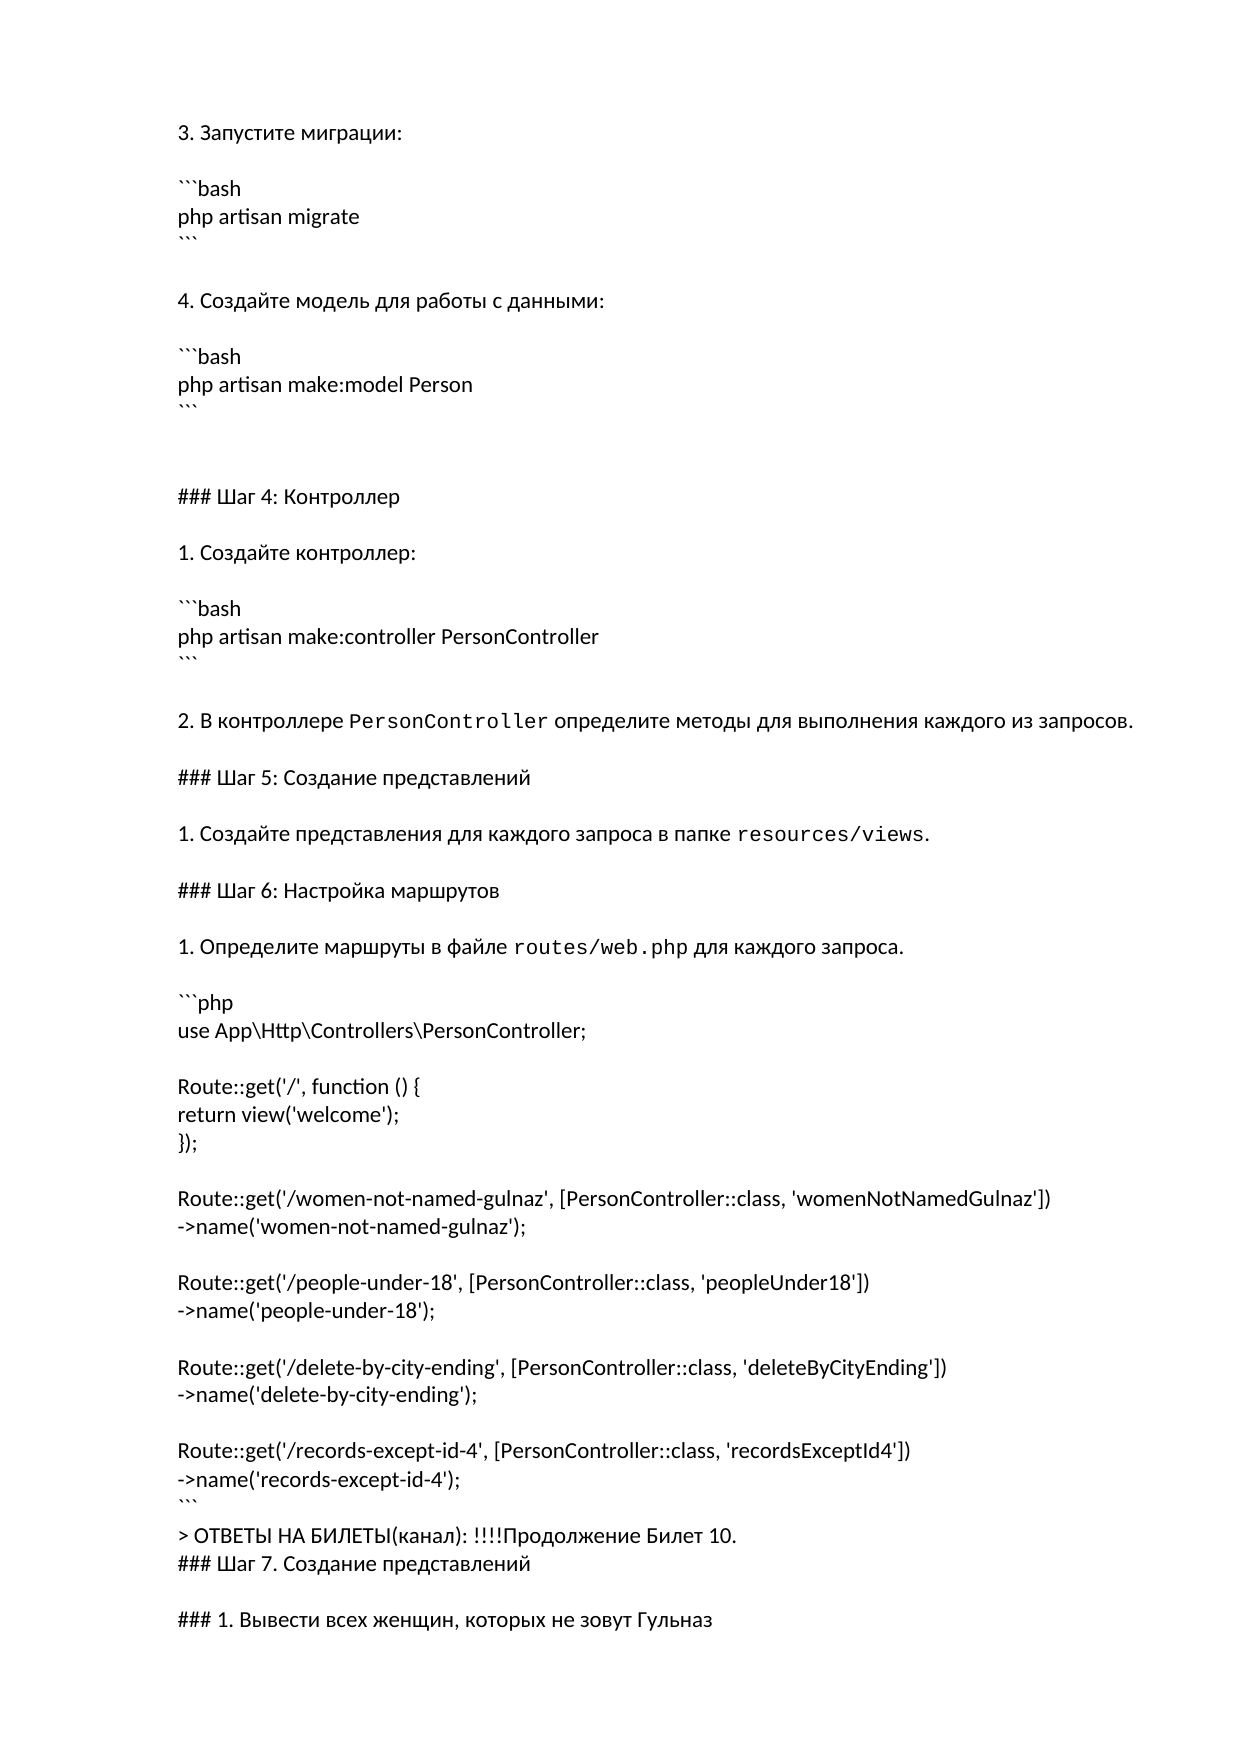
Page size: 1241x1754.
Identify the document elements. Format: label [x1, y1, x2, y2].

text [177, 118, 1152, 1633]
